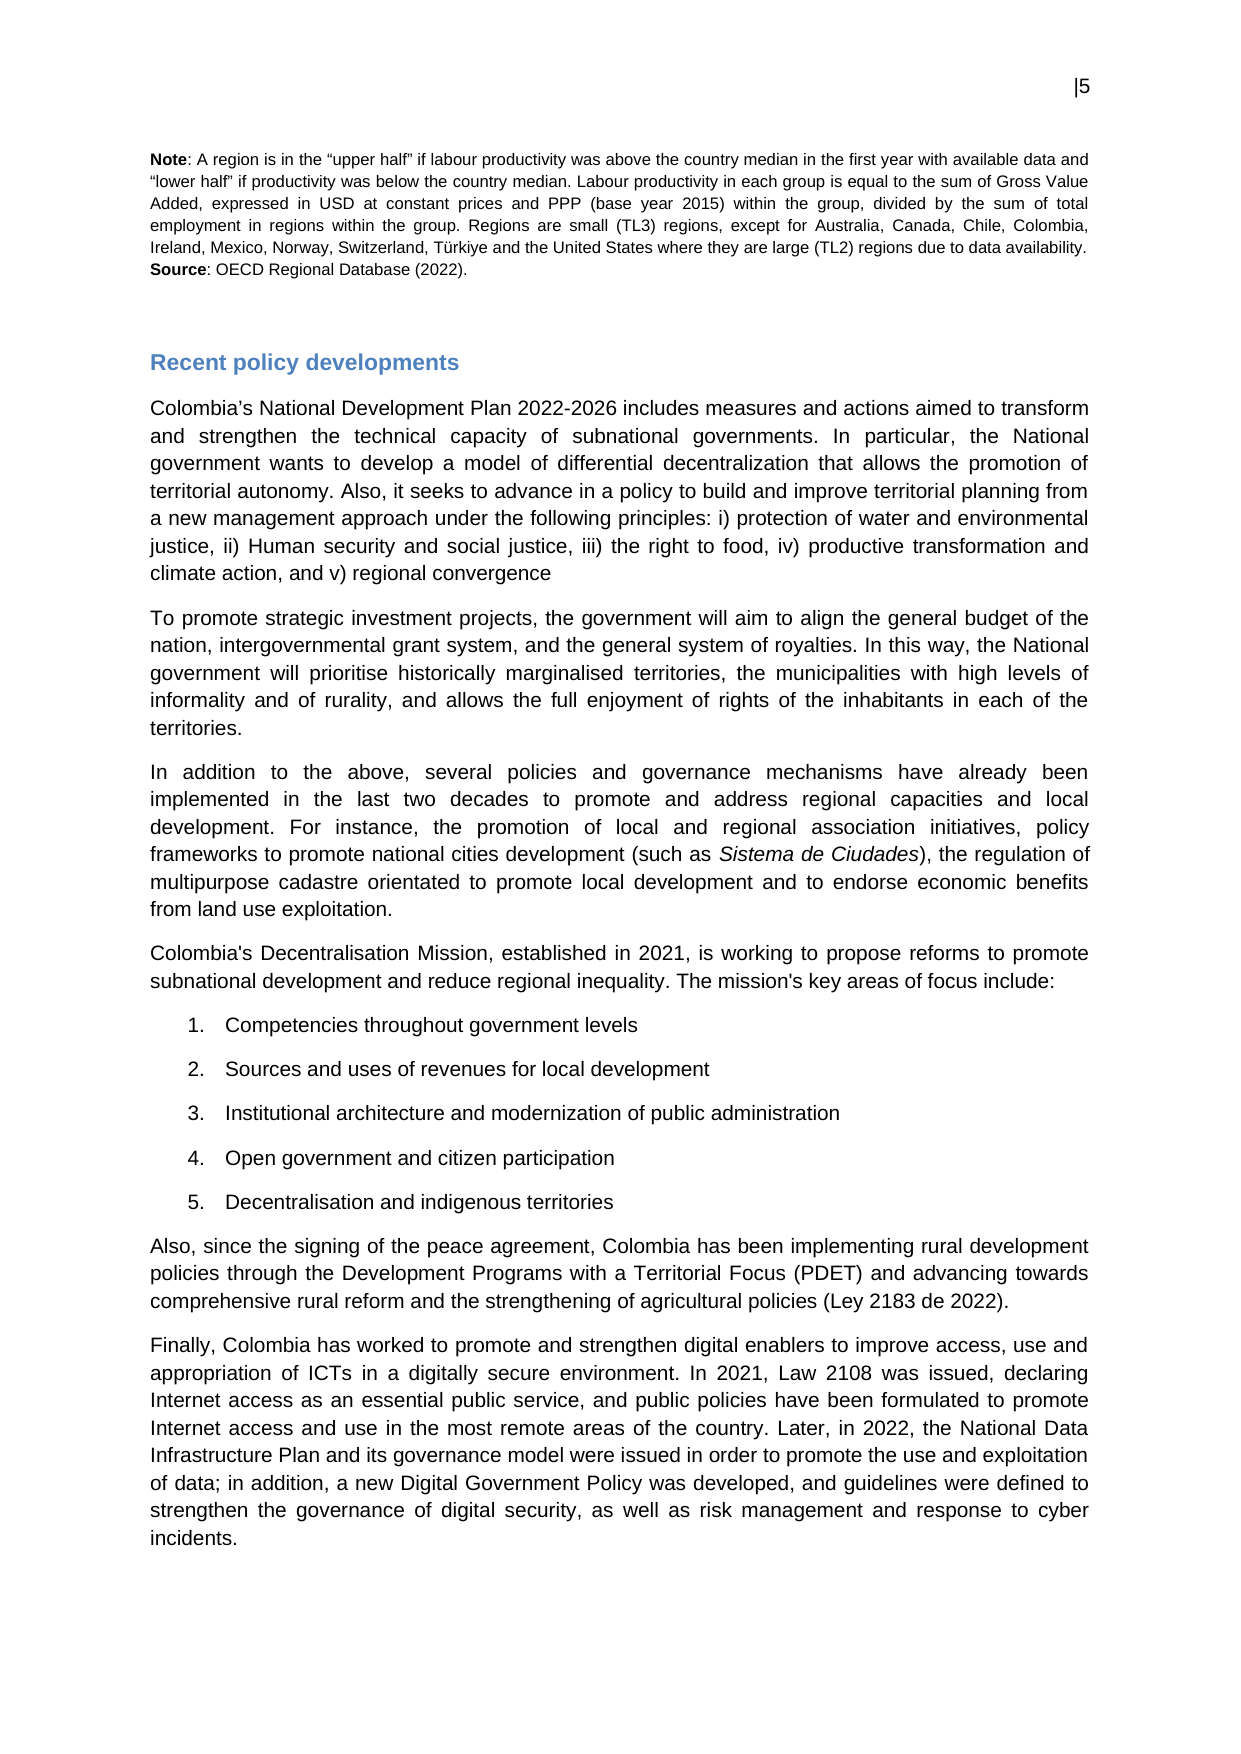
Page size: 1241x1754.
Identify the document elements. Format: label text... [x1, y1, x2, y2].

text In addition to the above, several policies and governance mechanisms have already been implemented in the last two decades to promote and address regional capacities and local development. For instance, the promotion of local and regional association initiatives, policy frameworks to promote national cities development (such as Sistema de Ciudades), the regulation of multipurpose cadastre orientated to promote local development and to endorse economic benefits from land use exploitation. [150, 759, 1090, 921]
text Colombia’s National Development Plan 2022-2026 includes measures and actions aimed to transform and strengthen the technical capacity of subnational governments. In particular, the National government wants to develop a model of differential decentralization that allows the promotion of territorial autonomy. Also, it seeks to advance in a policy to build and improve territorial planning from a new management approach under the following principles: i) protection of water and environmental justice, ii) Human security and social justice, iii) the right to food, iv) productive transformation and climate action, and v) regional convergence [150, 396, 1090, 585]
text Colombia's Decentralisation Mission, established in 2021, is working to propose reforms to promote subnational development and reduce regional inequality. The mission's key areas of focus include: [150, 941, 1090, 993]
text Finally, Colombia has worked to promote and strengthen digital enablers to improve access, use and appropriation of ICTs in a digitally secure environment. In 2021, Law 2108 was issued, declaring Internet access as an essential public service, and public policies have been formulated to promote Internet access and use in the most remote areas of the country. Later, in 2022, the National Data Infrastructure Plan and its governance model were issued in order to promote the use and exploitation of data; in addition, a new Digital Government Policy was developed, and guidelines were defined to strengthen the governance of digital security, as well as risk management and response to cyber incidents. [150, 1333, 1090, 1549]
list Sources and uses of revenues for local development [187, 1057, 1090, 1081]
list Decentralisation and indigenous territories [187, 1189, 1090, 1213]
text Also, since the signing of the peace agreement, Colombia has been implementing rural development policies through the Development Programs with a Territorial Focus (PDET) and advancing towards comprehensive rural reform and the strengthening of agricultural policies (Ley 2183 de 2022). [150, 1234, 1090, 1313]
list Competencies throughout government levels [187, 1013, 1090, 1037]
list Open government and citizen participation [187, 1145, 1090, 1169]
text Note: A region is in the “upper half” if labour productivity was above the country median in the first year with available data and “lower half” if productivity was below the country median. Labour productivity in each group is equal to the sum of Gross Value Added, expressed in USD at constant prices and PPP (base year 2015) within the group, divided by the sum of total employment in regions within the group. Regions are small (TL3) regions, except for Australia, Canada, Chile, Colombia, Ireland, Mexico, Norway, Switzerland, Türkiye and the United States where they are large (TL2) regions due to data availability. [150, 150, 1090, 257]
list Institutional architecture and modernization of public administration [187, 1101, 1090, 1125]
subtitle Recent policy developments [150, 349, 1090, 376]
text Source: OECD Regional Database (2022). [150, 260, 1090, 279]
text To promote strategic investment projects, the government will aim to align the general budget of the nation, intergovernmental grant system, and the general system of royalties. In this way, the National government will prioritise historically marginalised territories, the municipalities with high levels of informality and of rurality, and allows the full enjoyment of rights of the inhabitants in each of the territories. [150, 605, 1090, 739]
